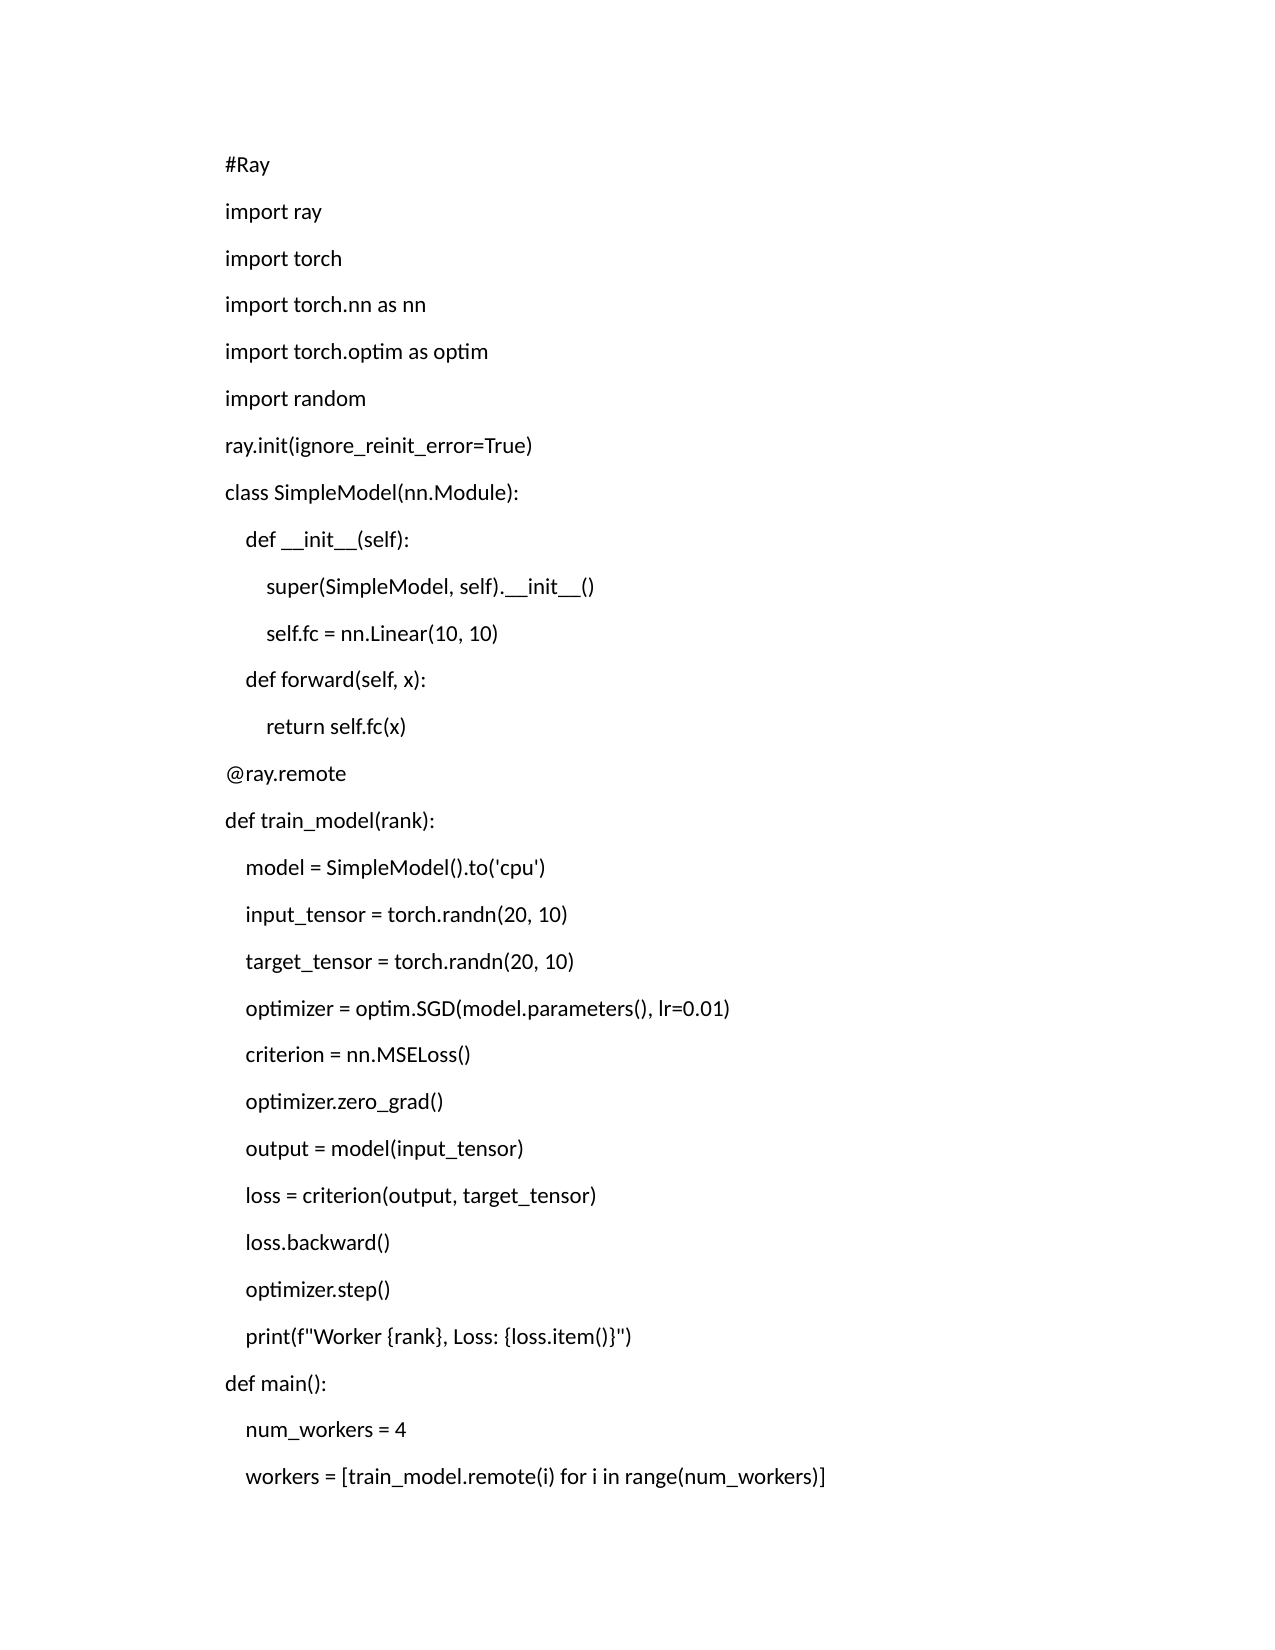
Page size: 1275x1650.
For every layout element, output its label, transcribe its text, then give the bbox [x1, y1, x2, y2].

text import random [225, 384, 1125, 412]
text def __init__(self): [225, 525, 1125, 553]
text import ray [225, 197, 1125, 225]
text ray.init(ignore_reinit_error=True) [225, 431, 1125, 459]
text optimizer = optim.SGD(model.parameters(), lr=0.01) [225, 994, 1125, 1022]
text optimizer.step() [225, 1275, 1125, 1303]
text return self.fc(x) [225, 712, 1125, 741]
text def forward(self, x): [225, 666, 1125, 694]
text class SimpleModel(nn.Module): [225, 478, 1125, 506]
text #Ray [225, 150, 1125, 178]
text target_tensor = torch.randn(20, 10) [225, 947, 1125, 975]
text workers = [train_model.remote(i) for i in range(num_workers)] [225, 1462, 1125, 1491]
text loss = criterion(output, target_tensor) [225, 1181, 1125, 1209]
text super(SimpleModel, self).__init__() [225, 572, 1125, 600]
text model = SimpleModel().to('cpu') [225, 853, 1125, 881]
text import torch.optim as optim [225, 337, 1125, 366]
text import torch [225, 244, 1125, 272]
text @ray.remote [225, 759, 1125, 787]
text self.fc = nn.Linear(10, 10) [225, 619, 1125, 647]
text loss.backward() [225, 1228, 1125, 1256]
text num_workers = 4 [225, 1416, 1125, 1444]
text def train_model(rank): [225, 806, 1125, 834]
text optimizer.zero_grad() [225, 1087, 1125, 1116]
text def main(): [225, 1369, 1125, 1397]
text input_tensor = torch.randn(20, 10) [225, 900, 1125, 928]
text import torch.nn as nn [225, 291, 1125, 319]
text print(f"Worker {rank}, Loss: {loss.item()}") [225, 1322, 1125, 1350]
text criterion = nn.MSELoss() [225, 1041, 1125, 1069]
text output = model(input_tensor) [225, 1134, 1125, 1162]
